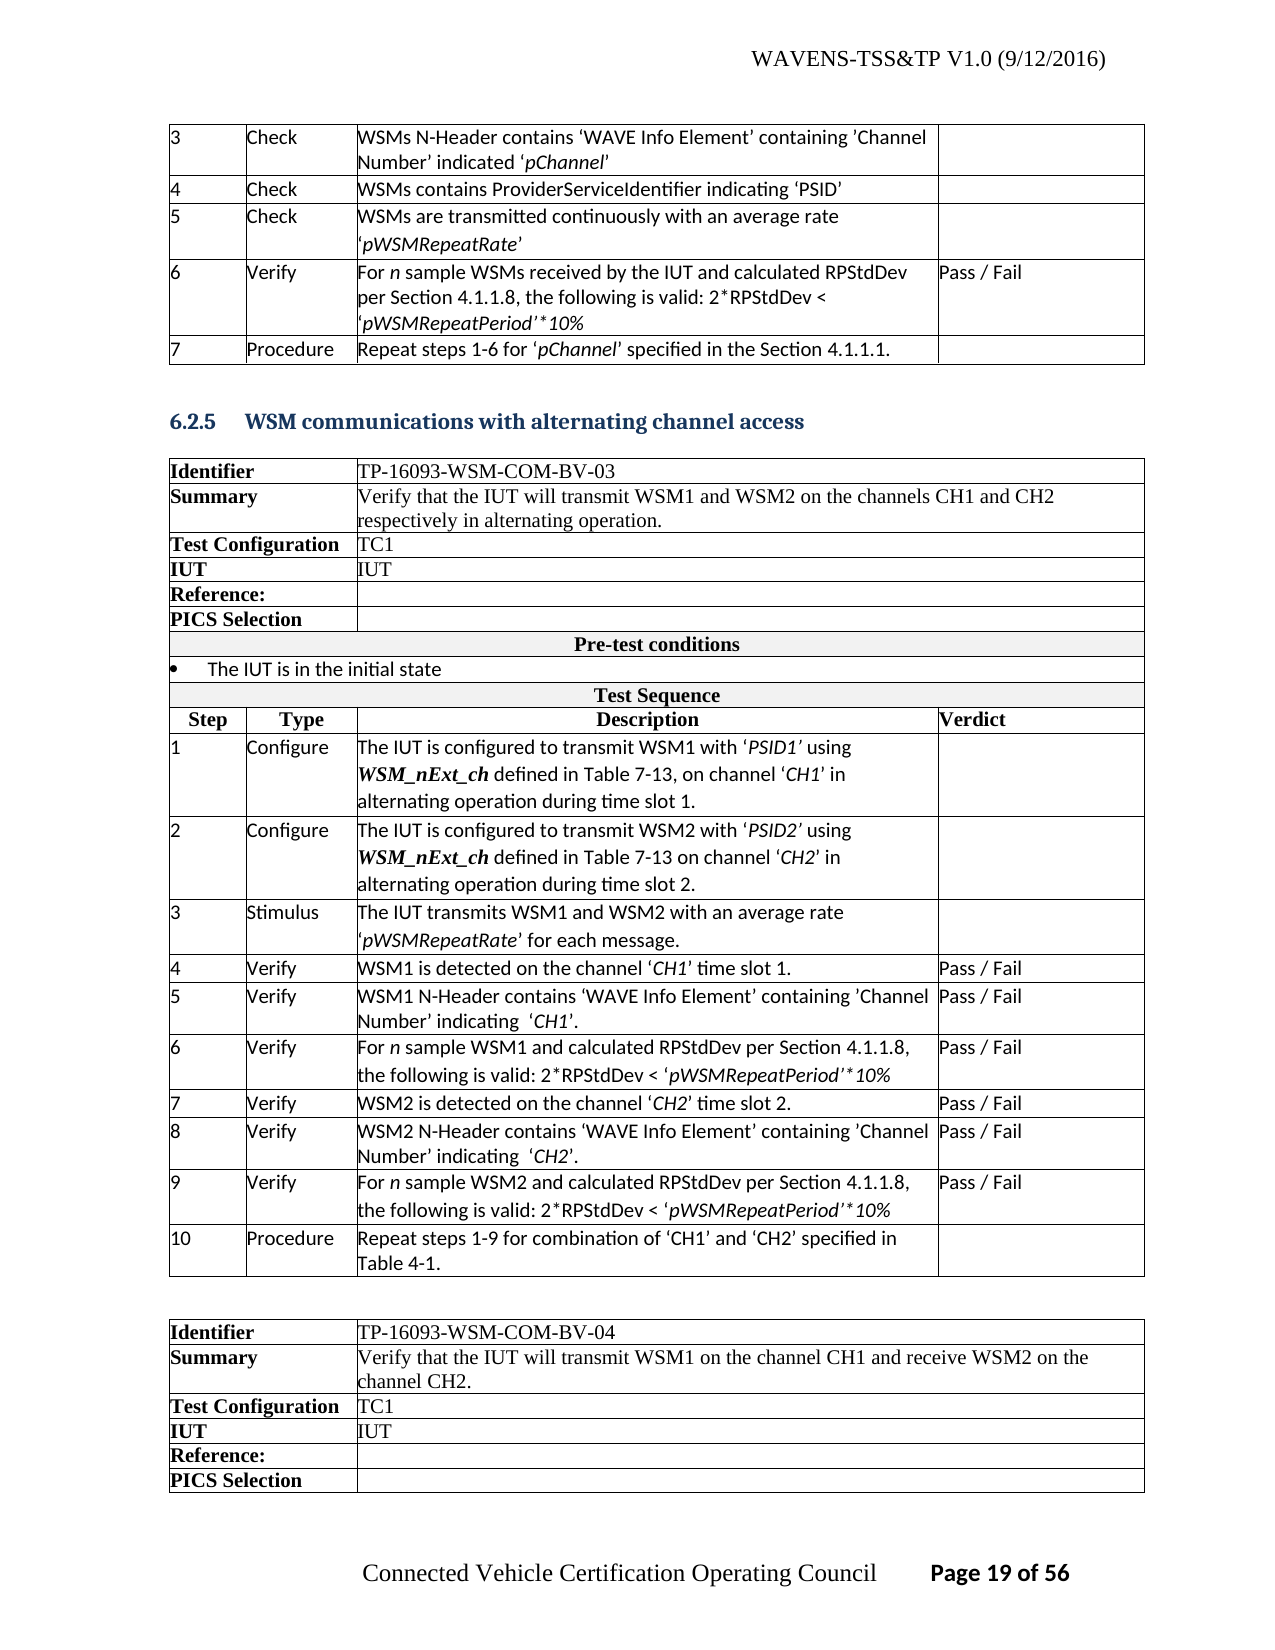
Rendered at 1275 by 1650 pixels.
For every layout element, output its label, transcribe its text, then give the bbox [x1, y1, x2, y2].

table_cell [358, 582, 1144, 606]
table_cell Verify [247, 983, 357, 1034]
table_cell Pass / Fail [939, 1090, 1144, 1117]
table_cell 5 [170, 204, 246, 258]
table_cell For n sample WSM1 and calculated RPStdDev per Section 4.1.1.8, the following is valid: 2*RPStdDev < ‘pWSMRepeatPeriod’*10% [358, 1035, 938, 1089]
table_cell [939, 1225, 1144, 1276]
table_header TP-16093-WSM-COM-BV-04 [358, 1320, 1144, 1344]
table_cell Description [358, 708, 938, 733]
table_cell [939, 734, 1144, 816]
table_cell TC1 [358, 533, 1144, 556]
table_cell Step [170, 708, 246, 733]
table_cell TC1 [358, 1394, 1144, 1418]
table_cell IUT [170, 558, 357, 581]
table_cell Verify [247, 260, 357, 335]
table_cell [939, 336, 1144, 363]
table_cell WSM2 is detected on the channel ‘CH2’ time slot 2. [358, 1090, 938, 1117]
table_cell IUT [358, 558, 1144, 581]
table_cell 10 [170, 1225, 246, 1276]
table_cell Verify that the IUT will transmit WSM1 on the channel CH1 and receive WSM2 on the channel CH2. [358, 1345, 1144, 1393]
table_cell The IUT is in the initial state [170, 657, 1144, 682]
table_cell WSMs N-Header contains ‘WAVE Info Element’ containing ’Channel Number’ indicated ‘pChannel’ [358, 125, 938, 175]
table_cell 5 [170, 983, 246, 1034]
table_cell The IUT transmits WSM1 and WSM2 with an average rate ‘pWSMRepeatRate’ for each message. [358, 900, 938, 954]
table_cell Pass / Fail [939, 983, 1144, 1034]
table_cell Pass / Fail [939, 1035, 1144, 1089]
table_cell [939, 125, 1144, 175]
table_cell [939, 176, 1144, 203]
table_cell Reference: [170, 582, 357, 606]
table_cell Pass / Fail [939, 1118, 1144, 1169]
table_cell Procedure [247, 336, 357, 363]
table_cell 3 [170, 900, 246, 954]
table_cell [358, 1469, 1144, 1492]
table_cell Verify [247, 1118, 357, 1169]
table_cell Summary [170, 1345, 357, 1393]
table_cell [939, 900, 1144, 954]
table_cell PICS Selection [170, 1469, 357, 1492]
table_cell 8 [170, 1118, 246, 1169]
table_cell [939, 204, 1144, 258]
table_cell Verify [247, 955, 357, 982]
table_cell [939, 817, 1144, 899]
table_cell Pass / Fail [939, 1170, 1144, 1224]
table_cell Configure [247, 734, 357, 816]
subtitle WSM communications with alternating channel access [169, 409, 1106, 435]
table_cell WSM1 N-Header contains ‘WAVE Info Element’ containing ’Channel Number’ indicating ‘CH1’. [358, 983, 938, 1034]
table_cell Reference: [170, 1444, 357, 1467]
table_cell Type [247, 708, 357, 733]
table_cell Verify [247, 1035, 357, 1089]
table_cell 3 [170, 125, 246, 175]
table_header Identifier [170, 1320, 357, 1344]
table_cell Stimulus [247, 900, 357, 954]
table_cell Check [247, 204, 357, 258]
table_cell Pass / Fail [939, 260, 1144, 335]
table_cell IUT [170, 1419, 357, 1443]
table_cell Check [247, 125, 357, 175]
table_cell Pass / Fail [939, 955, 1144, 982]
table_cell 7 [170, 336, 246, 363]
table_cell Verify [247, 1170, 357, 1224]
table_cell WSM1 is detected on the channel ‘CH1’ time slot 1. [358, 955, 938, 982]
table_cell For n sample WSMs received by the IUT and calculated RPStdDev per Section 4.1.1.8, the following is valid: 2*RPStdDev < ‘pWSMRepeatPeriod’*10% [358, 260, 938, 335]
table_cell IUT [358, 1419, 1144, 1443]
table_cell Check [247, 176, 357, 203]
table_cell [358, 607, 1144, 631]
table_cell 2 [170, 817, 246, 899]
table_cell Test Configuration [170, 1394, 357, 1418]
table_cell 4 [170, 955, 246, 982]
table_cell Test Configuration [170, 533, 357, 556]
table_cell PICS Selection [170, 607, 357, 631]
table_cell 6 [170, 1035, 246, 1089]
table_cell 4 [170, 176, 246, 203]
table_cell Verdict [939, 708, 1144, 733]
table_cell 7 [170, 1090, 246, 1117]
table_cell Configure [247, 817, 357, 899]
table_header TP-16093-WSM-COM-BV-03 [358, 459, 1144, 483]
table_cell Repeat steps 1-9 for combination of ‘CH1’ and ‘CH2’ specified in Table 4-1. [358, 1225, 938, 1276]
table_cell Verify [247, 1090, 357, 1117]
table_cell Repeat steps 1-6 for ‘pChannel’ specified in the Section 4.1.1.1. [358, 336, 938, 363]
table_cell For n sample WSM2 and calculated RPStdDev per Section 4.1.1.8, the following is valid: 2*RPStdDev < ‘pWSMRepeatPeriod’*10% [358, 1170, 938, 1224]
table_cell 1 [170, 734, 246, 816]
table_header Identifier [170, 459, 357, 483]
table_cell Test Sequence [170, 683, 1144, 707]
table_cell Procedure [247, 1225, 357, 1276]
table_cell 6 [170, 260, 246, 335]
table_cell WSMs are transmitted continuously with an average rate ‘pWSMRepeatRate’ [358, 204, 938, 258]
table_cell Summary [170, 484, 357, 532]
table_cell Pre-test conditions [170, 632, 1144, 656]
table_cell 9 [170, 1170, 246, 1224]
table_cell [358, 1444, 1144, 1467]
table_cell WSM2 N-Header contains ‘WAVE Info Element’ containing ’Channel Number’ indicating ‘CH2’. [358, 1118, 938, 1169]
table_cell WSMs contains ProviderServiceIdentifier indicating ‘PSID’ [358, 176, 938, 203]
table_cell Verify that the IUT will transmit WSM1 and WSM2 on the channels CH1 and CH2 respectively in alternating operation. [358, 484, 1144, 532]
